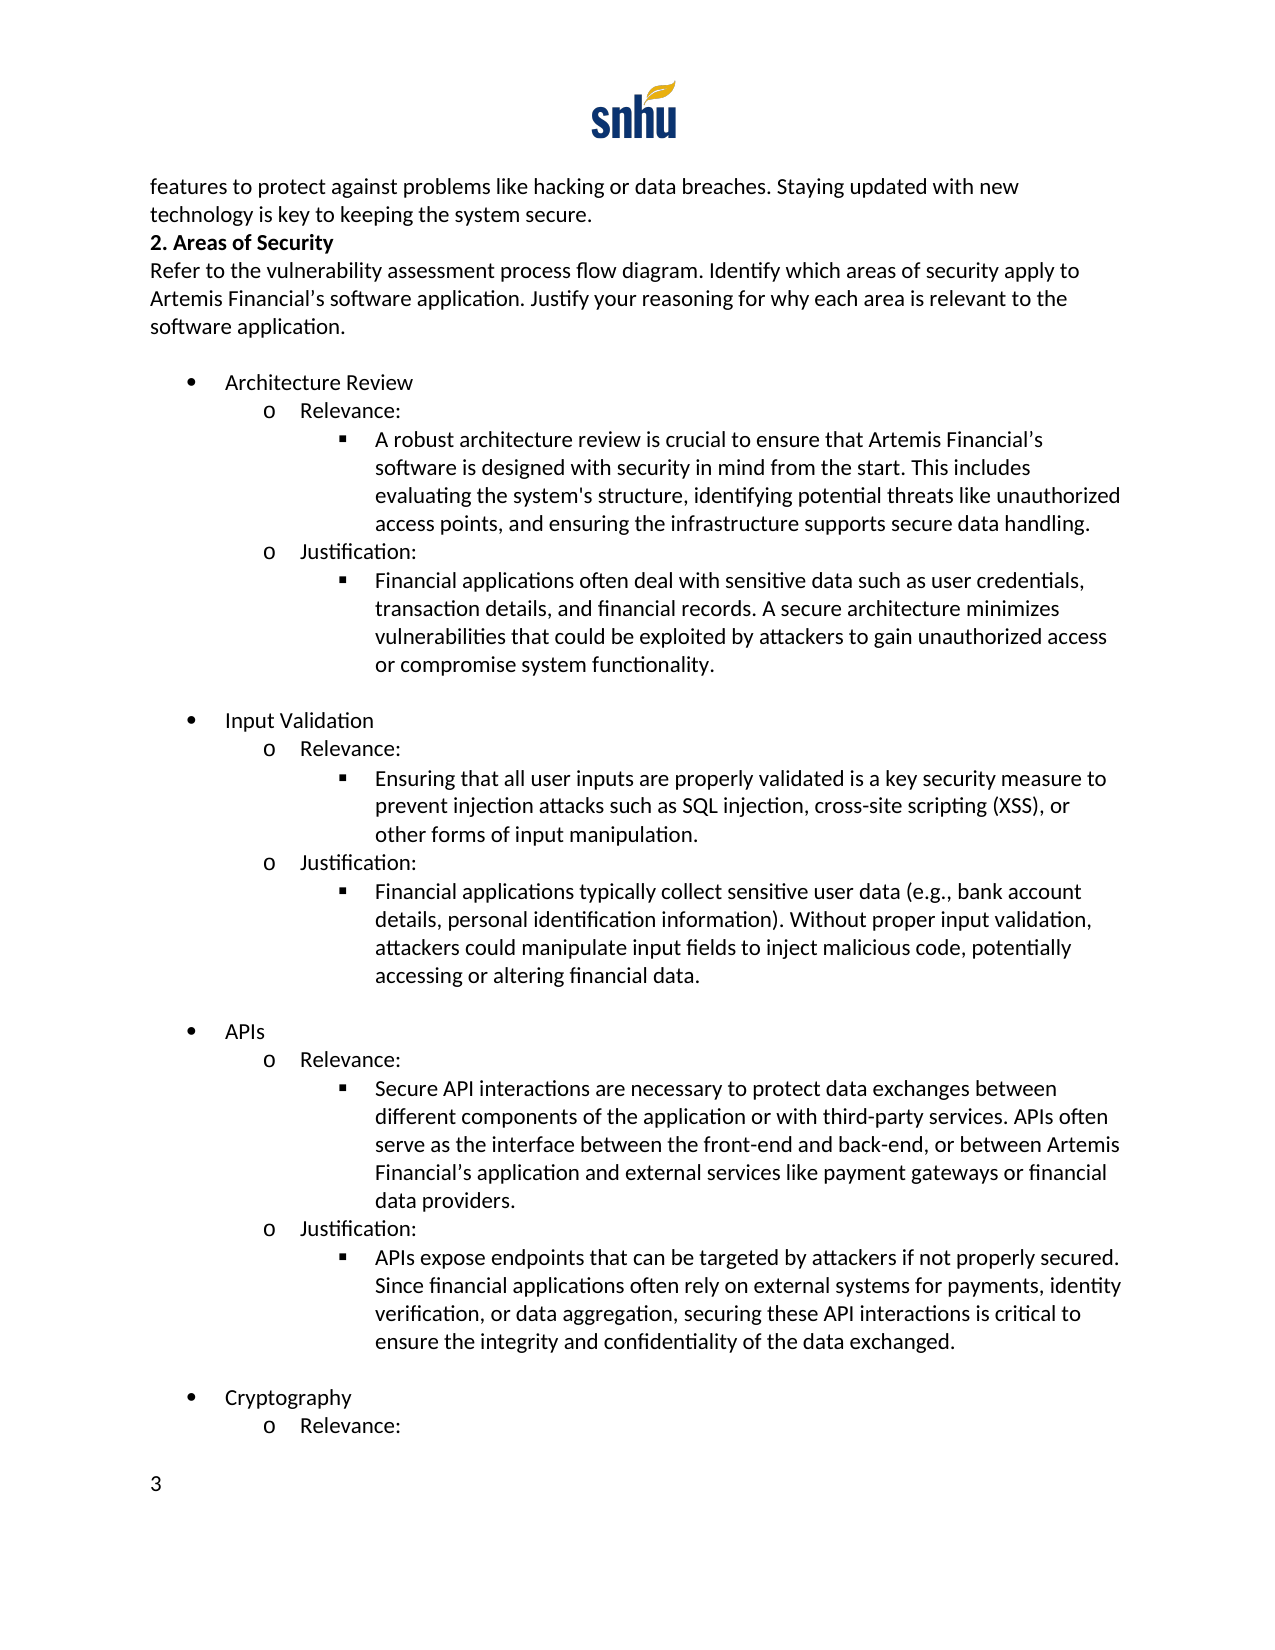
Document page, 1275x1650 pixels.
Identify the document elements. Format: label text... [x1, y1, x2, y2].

list Relevance: [262, 734, 1125, 764]
list Justification: [262, 848, 1125, 877]
text Refer to the vulnerability assessment process flow diagram. Identify which areas of security apply to Artemis Financial’s software application. Justify your reasoning for why each area is relevant to the software application. [150, 256, 1125, 340]
list Cryptography [187, 1383, 1125, 1412]
list Relevance: [262, 396, 1125, 425]
list Ensuring that all user inputs are properly validated is a key security measure to prevent injection attacks such as SQL injection, cross-site scripting (XSS), or other forms of input manipulation. [337, 764, 1125, 848]
list APIs expose endpoints that can be targeted by attackers if not properly secured. Since financial applications often rely on external systems for payments, identity verification, or data aggregation, securing these API interactions is critical to ensure the integrity and confidentiality of the data exchanged. [337, 1243, 1125, 1356]
list Financial applications typically collect sensitive user data (e.g., bank account details, personal identification information). Without proper input validation, attackers could manipulate input fields to inject malicious code, potentially accessing or altering financial data. [337, 877, 1125, 989]
picture [572, 75, 703, 147]
text 2. Areas of Security [150, 228, 1125, 256]
list Input Validation [187, 706, 1125, 734]
list APIs [187, 1017, 1125, 1045]
list Justification: [262, 537, 1125, 566]
list A robust architecture review is crucial to ensure that Artemis Financial’s software is designed with security in mind from the start. This includes evaluating the system's structure, identifying potential threats like unauthorized access points, and ensuring the infrastructure supports secure data handling. [337, 425, 1125, 537]
list Justification: [262, 1214, 1125, 1243]
list Financial applications often deal with sensitive data such as user credentials, transaction details, and financial records. A secure architecture minimizes vulnerabilities that could be exploited by attackers to gain unauthorized access or compromise system functionality. [337, 566, 1125, 678]
list Relevance: [262, 1045, 1125, 1074]
list Secure API interactions are necessary to protect data exchanges between different components of the application or with third-party services. APIs often serve as the interface between the front-end and back-end, or between Artemis Financial’s application and external services like payment gateways or financial data providers. [337, 1074, 1125, 1214]
list Architecture Review [187, 368, 1125, 396]
list Relevance: [262, 1412, 1125, 1441]
